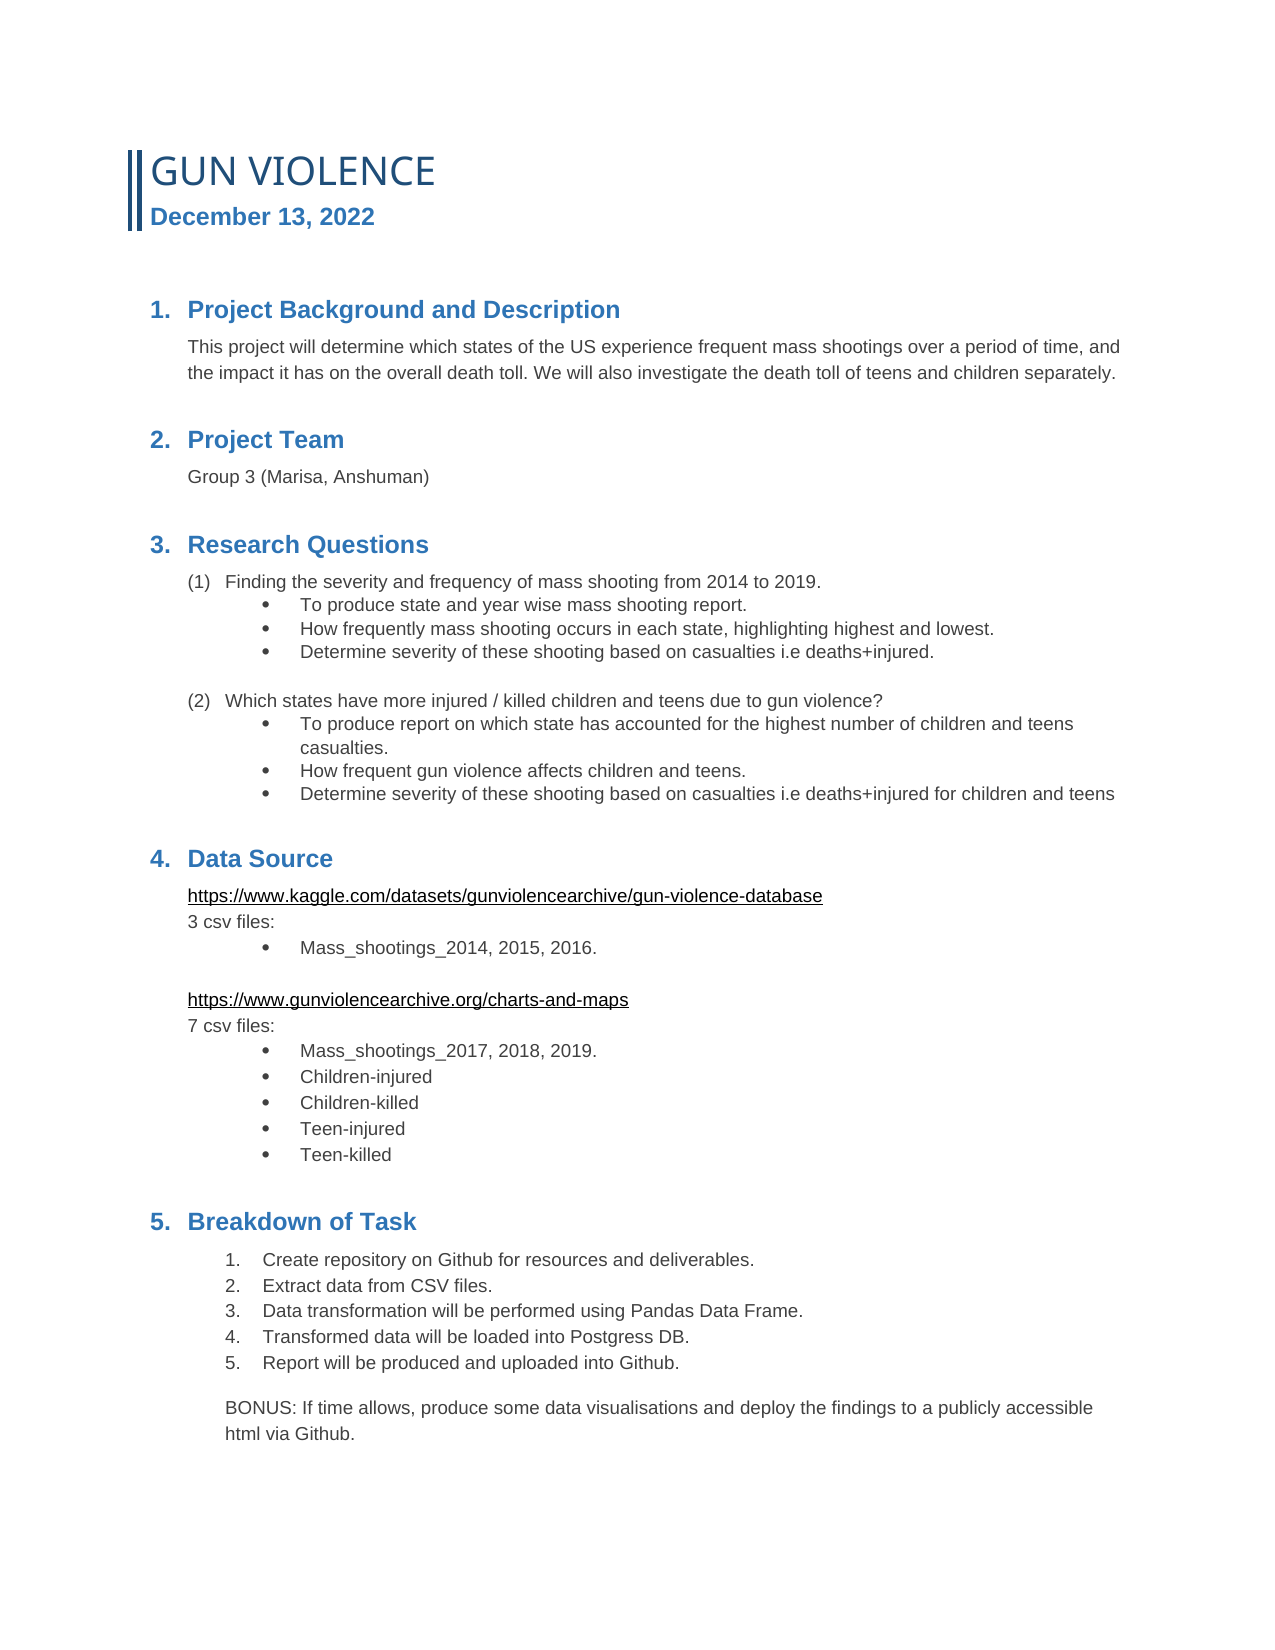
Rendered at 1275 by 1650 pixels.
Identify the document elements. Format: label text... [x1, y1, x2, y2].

list Finding the severity and frequency of mass shooting from 2014 to 2019. [187, 571, 1125, 592]
subtitle Research Questions [150, 529, 1125, 558]
list Which states have more injured / killed children and teens due to gun violence? [187, 690, 1125, 711]
list Data transformation will be performed using Pandas Data Frame. [225, 1300, 1125, 1322]
list Determine severity of these shooting based on casualties i.e deaths+injured. [262, 641, 1125, 662]
list Mass_shootings_2017, 2018, 2019. [262, 1040, 1125, 1062]
subtitle Data Source [150, 844, 1125, 873]
list Create repository on Github for resources and deliverables. [225, 1249, 1125, 1270]
list Teen-killed [262, 1144, 1125, 1166]
list Teen-injured [262, 1118, 1125, 1140]
list Children-killed [262, 1092, 1125, 1114]
text BONUS: If time allows, produce some data visualisations and deploy the findings to a publicly accessible html via Github. [225, 1397, 1125, 1444]
list To produce state and year wise mass shooting report. [262, 594, 1125, 616]
text Group 3 (Marisa, Anshuman) [187, 466, 1125, 488]
subtitle Breakdown of Task [150, 1207, 1125, 1236]
list Extract data from CSV files. [225, 1274, 1125, 1296]
list Transformed data will be loaded into Postgress DB. [225, 1326, 1125, 1348]
list Mass_shootings_2014, 2015, 2016. [262, 937, 1125, 958]
list Children-injured [262, 1066, 1125, 1088]
title GUN VIOLENCE [150, 150, 1125, 194]
list How frequently mass shooting occurs in each state, highlighting highest and lowest. [262, 617, 1125, 639]
text 3 csv files: [150, 911, 1125, 932]
text https://www.gunviolencearchive.org/charts-and-maps [150, 988, 1125, 1010]
text This project will determine which states of the US experience frequent mass shootings over a period of time, and the impact it has on the overall death toll. We will also investigate the death toll of teens and children separately. [187, 336, 1125, 383]
list To produce report on which state has accounted for the highest number of children and teens casualties. [262, 713, 1125, 758]
text 7 csv files: [150, 1014, 1125, 1036]
list How frequent gun violence affects children and teens. [262, 760, 1125, 781]
subtitle Project Team [150, 425, 1125, 454]
text https://www.kaggle.com/datasets/gunviolencearchive/gun-violence-database [150, 885, 1125, 907]
list Determine severity of these shooting based on casualties i.e deaths+injured for children and teens [262, 783, 1125, 805]
subtitle December 13, 2022 [142, 202, 1125, 231]
list Report will be produced and uploaded into Github. [225, 1352, 1125, 1373]
